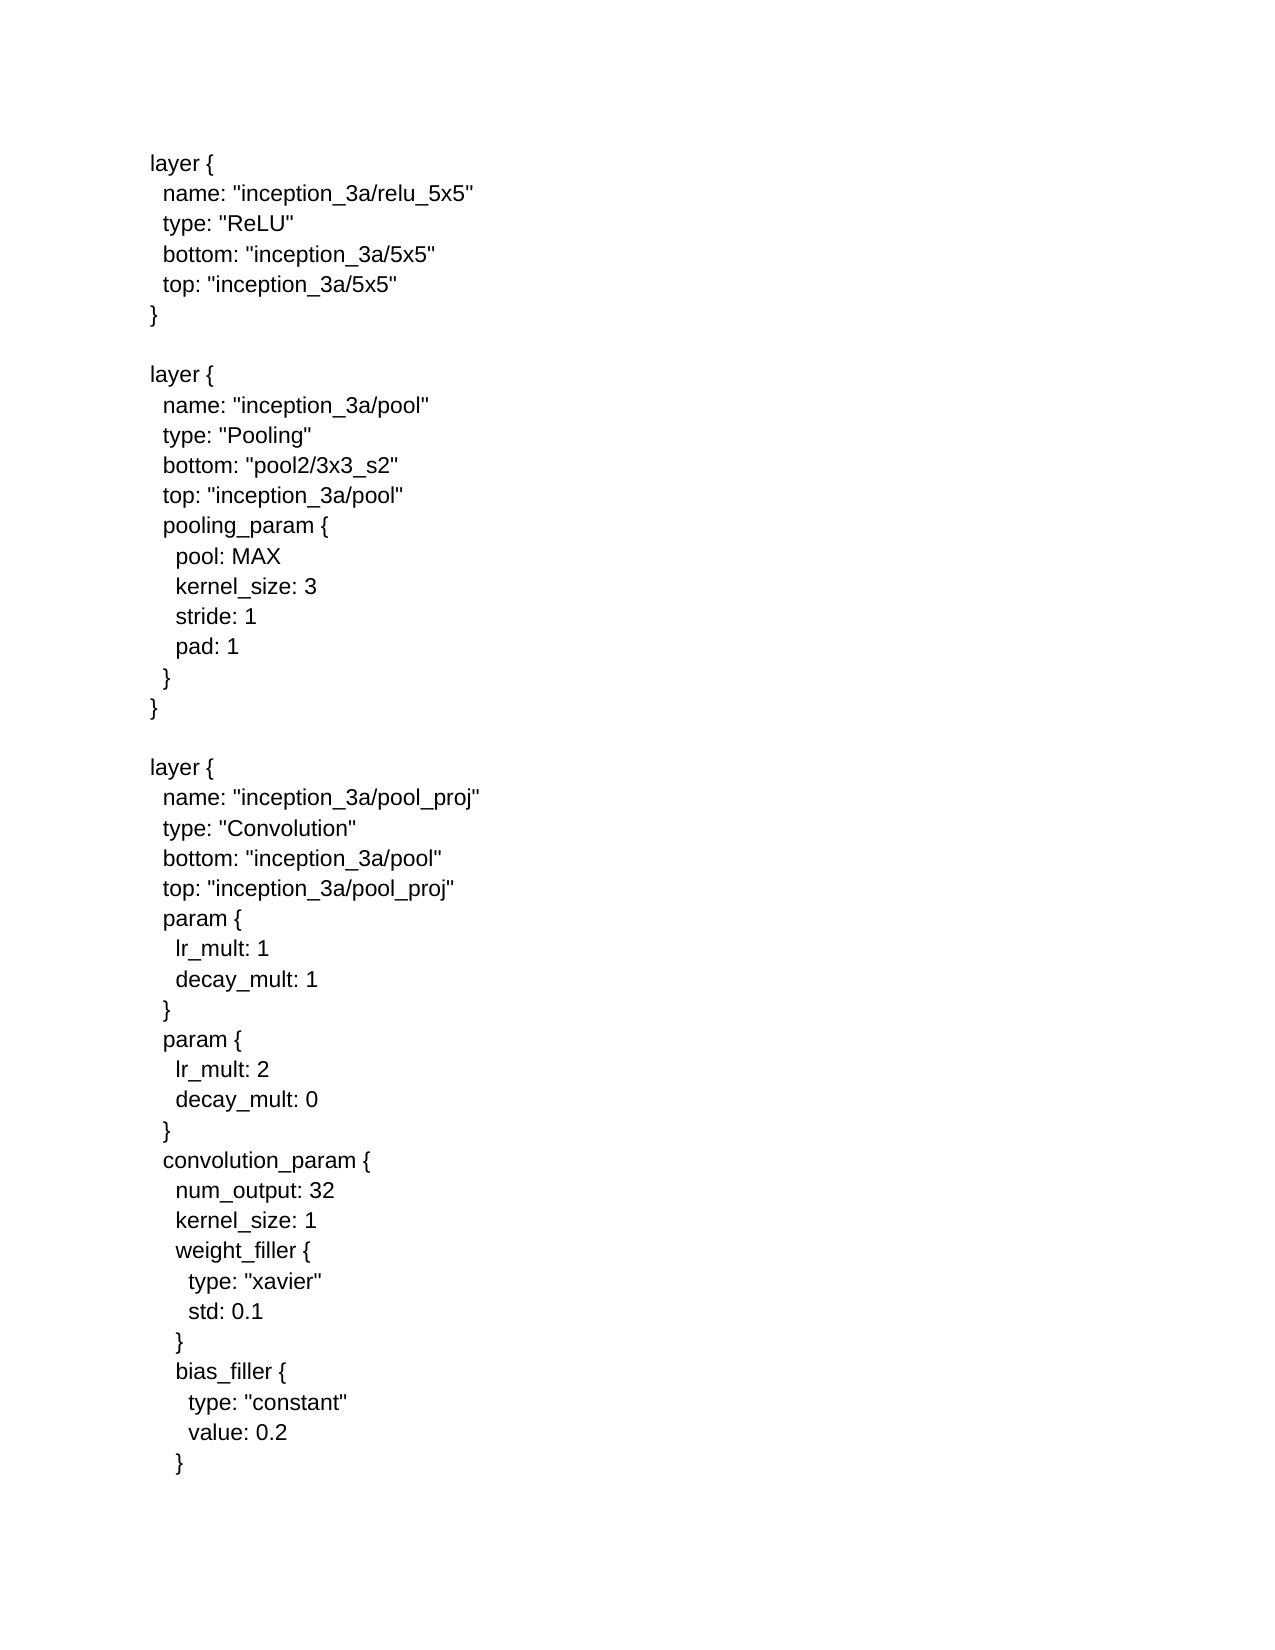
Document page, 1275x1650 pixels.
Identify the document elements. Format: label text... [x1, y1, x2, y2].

text } [150, 996, 1125, 1022]
text type: "Pooling" [150, 422, 1125, 448]
text num_output: 32 [150, 1177, 1125, 1203]
text layer { [150, 150, 1125, 176]
text } [150, 694, 1125, 720]
text top: "inception_3a/5x5" [150, 271, 1125, 297]
text param { [150, 1026, 1125, 1052]
text pad: 1 [150, 633, 1125, 660]
text } [150, 301, 1125, 327]
text decay_mult: 1 [150, 966, 1125, 992]
text } [150, 1117, 1125, 1143]
text param { [150, 905, 1125, 932]
text type: "ReLU" [150, 210, 1125, 237]
text layer { [150, 754, 1125, 781]
text bottom: "inception_3a/5x5" [150, 241, 1125, 267]
text type: "Convolution" [150, 814, 1125, 841]
text value: 0.2 [150, 1419, 1125, 1445]
text layer { [150, 361, 1125, 388]
text convolution_param { [150, 1147, 1125, 1173]
text kernel_size: 1 [150, 1207, 1125, 1234]
text } [150, 1328, 1125, 1354]
text lr_mult: 2 [150, 1056, 1125, 1083]
text weight_filler { [150, 1237, 1125, 1264]
text std: 0.1 [150, 1298, 1125, 1324]
text pooling_param { [150, 512, 1125, 539]
text decay_mult: 0 [150, 1086, 1125, 1113]
text stride: 1 [150, 603, 1125, 629]
text type: "xavier" [150, 1268, 1125, 1294]
text name: "inception_3a/pool_proj" [150, 784, 1125, 811]
text bottom: "inception_3a/pool" [150, 845, 1125, 871]
text bottom: "pool2/3x3_s2" [150, 452, 1125, 478]
text name: "inception_3a/pool" [150, 392, 1125, 418]
text } [150, 663, 1125, 690]
text top: "inception_3a/pool_proj" [150, 875, 1125, 901]
text name: "inception_3a/relu_5x5" [150, 180, 1125, 207]
text kernel_size: 3 [150, 573, 1125, 599]
text lr_mult: 1 [150, 935, 1125, 962]
text top: "inception_3a/pool" [150, 482, 1125, 509]
text pool: MAX [150, 543, 1125, 569]
text type: "constant" [150, 1388, 1125, 1415]
text bias_filler { [150, 1358, 1125, 1385]
text } [150, 1449, 1125, 1475]
